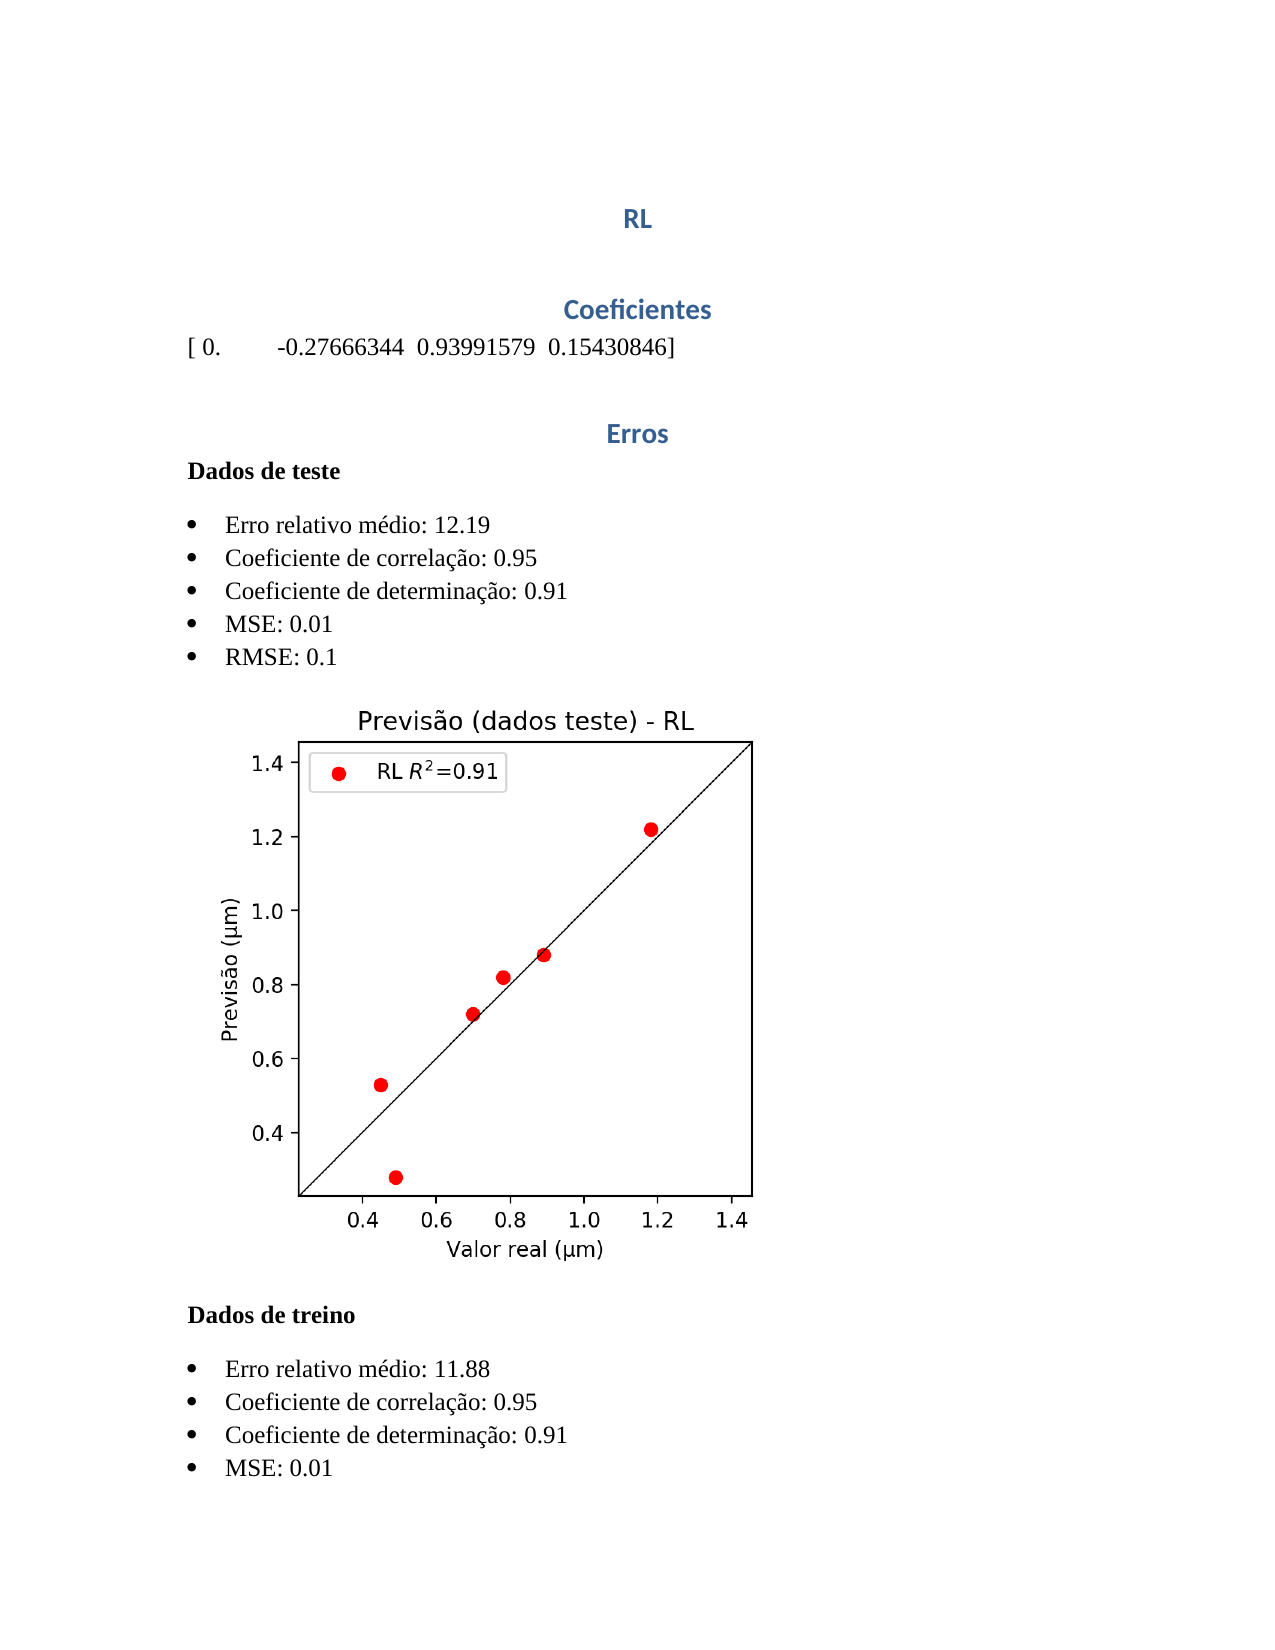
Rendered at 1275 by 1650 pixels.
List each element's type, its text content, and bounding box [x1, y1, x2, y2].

list MSE: 0.01 [187, 1453, 1087, 1482]
subtitle Erros [187, 415, 1087, 451]
list Coeficiente de correlação: 0.95 [187, 1387, 1087, 1416]
picture [206, 695, 766, 1276]
list Coeficiente de determinação: 0.91 [187, 576, 1087, 604]
text Dados de teste [187, 456, 1087, 484]
list Erro relativo médio: 11.88 [187, 1354, 1087, 1383]
text [ 0. -0.27666344 0.93991579 0.15430846] [187, 332, 1087, 361]
list Erro relativo médio: 12.19 [187, 510, 1087, 538]
subtitle Coeficientes [187, 291, 1087, 327]
subtitle RL [187, 200, 1087, 236]
text Dados de treino [187, 1301, 1087, 1329]
list Coeficiente de correlação: 0.95 [187, 543, 1087, 571]
list RMSE: 0.1 [187, 642, 1087, 671]
list Coeficiente de determinação: 0.91 [187, 1420, 1087, 1449]
list MSE: 0.01 [187, 609, 1087, 637]
